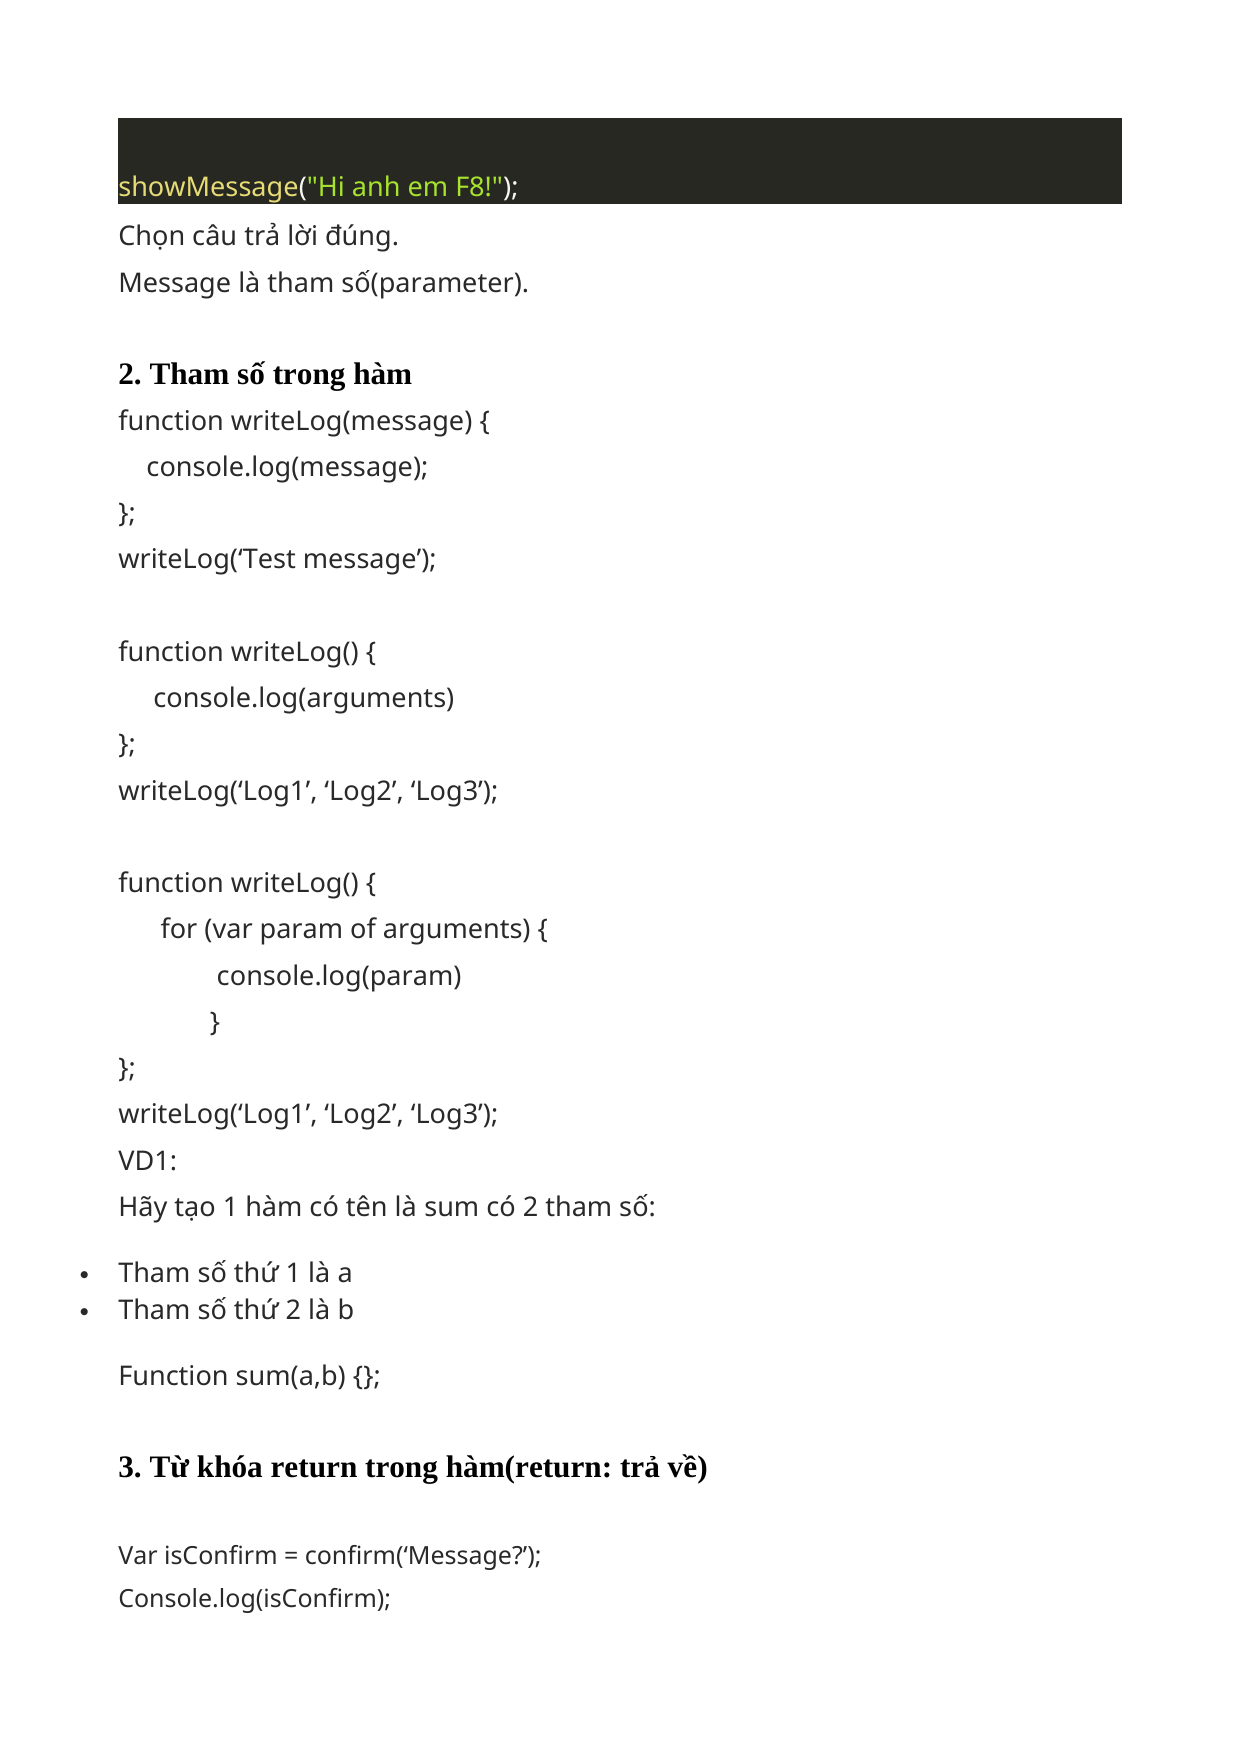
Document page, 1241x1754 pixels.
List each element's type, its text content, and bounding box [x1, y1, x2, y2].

text Function sum(a,b) {}; [118, 1356, 1122, 1393]
text 3. Từ khóa return trong hàm(return: trả về) [118, 1449, 1122, 1484]
text }; [118, 493, 1122, 530]
text writeLog(‘Log1’, ‘Log2’, ‘Log3’); [118, 771, 1122, 808]
text writeLog(‘Test message’); [118, 540, 1122, 577]
text Chọn câu trả lời đúng. [118, 217, 1122, 254]
text console.log(param) [118, 956, 1122, 993]
text console.log(message); [118, 447, 1122, 484]
text }; [118, 725, 1122, 762]
text function writeLog() { [118, 863, 1122, 900]
text } [118, 1002, 1122, 1039]
text VD1: [118, 1141, 1122, 1178]
text Console.log(isConfirm); [118, 1581, 1122, 1615]
text Message là tham số(parameter). [118, 263, 1122, 300]
text function writeLog() { [118, 632, 1122, 669]
text for (var param of arguments) { [118, 910, 1122, 947]
list Tham số thứ 2 là b [81, 1290, 1122, 1327]
text console.log(arguments) [118, 678, 1122, 715]
text Var isConfirm = confirm(‘Message?’); [118, 1537, 1122, 1571]
text writeLog(‘Log1’, ‘Log2’, ‘Log3’); [118, 1095, 1122, 1132]
list Tham số thứ 1 là a [81, 1253, 1122, 1290]
text 2. Tham số trong hàm [118, 356, 1122, 392]
text Hãy tạo 1 hàm có tên là sum có 2 tham số: [118, 1187, 1122, 1224]
text function writeLog(message) { [118, 401, 1122, 438]
text }; [118, 1048, 1122, 1085]
text showMessage("Hi anh em F8!"); [118, 167, 1122, 204]
